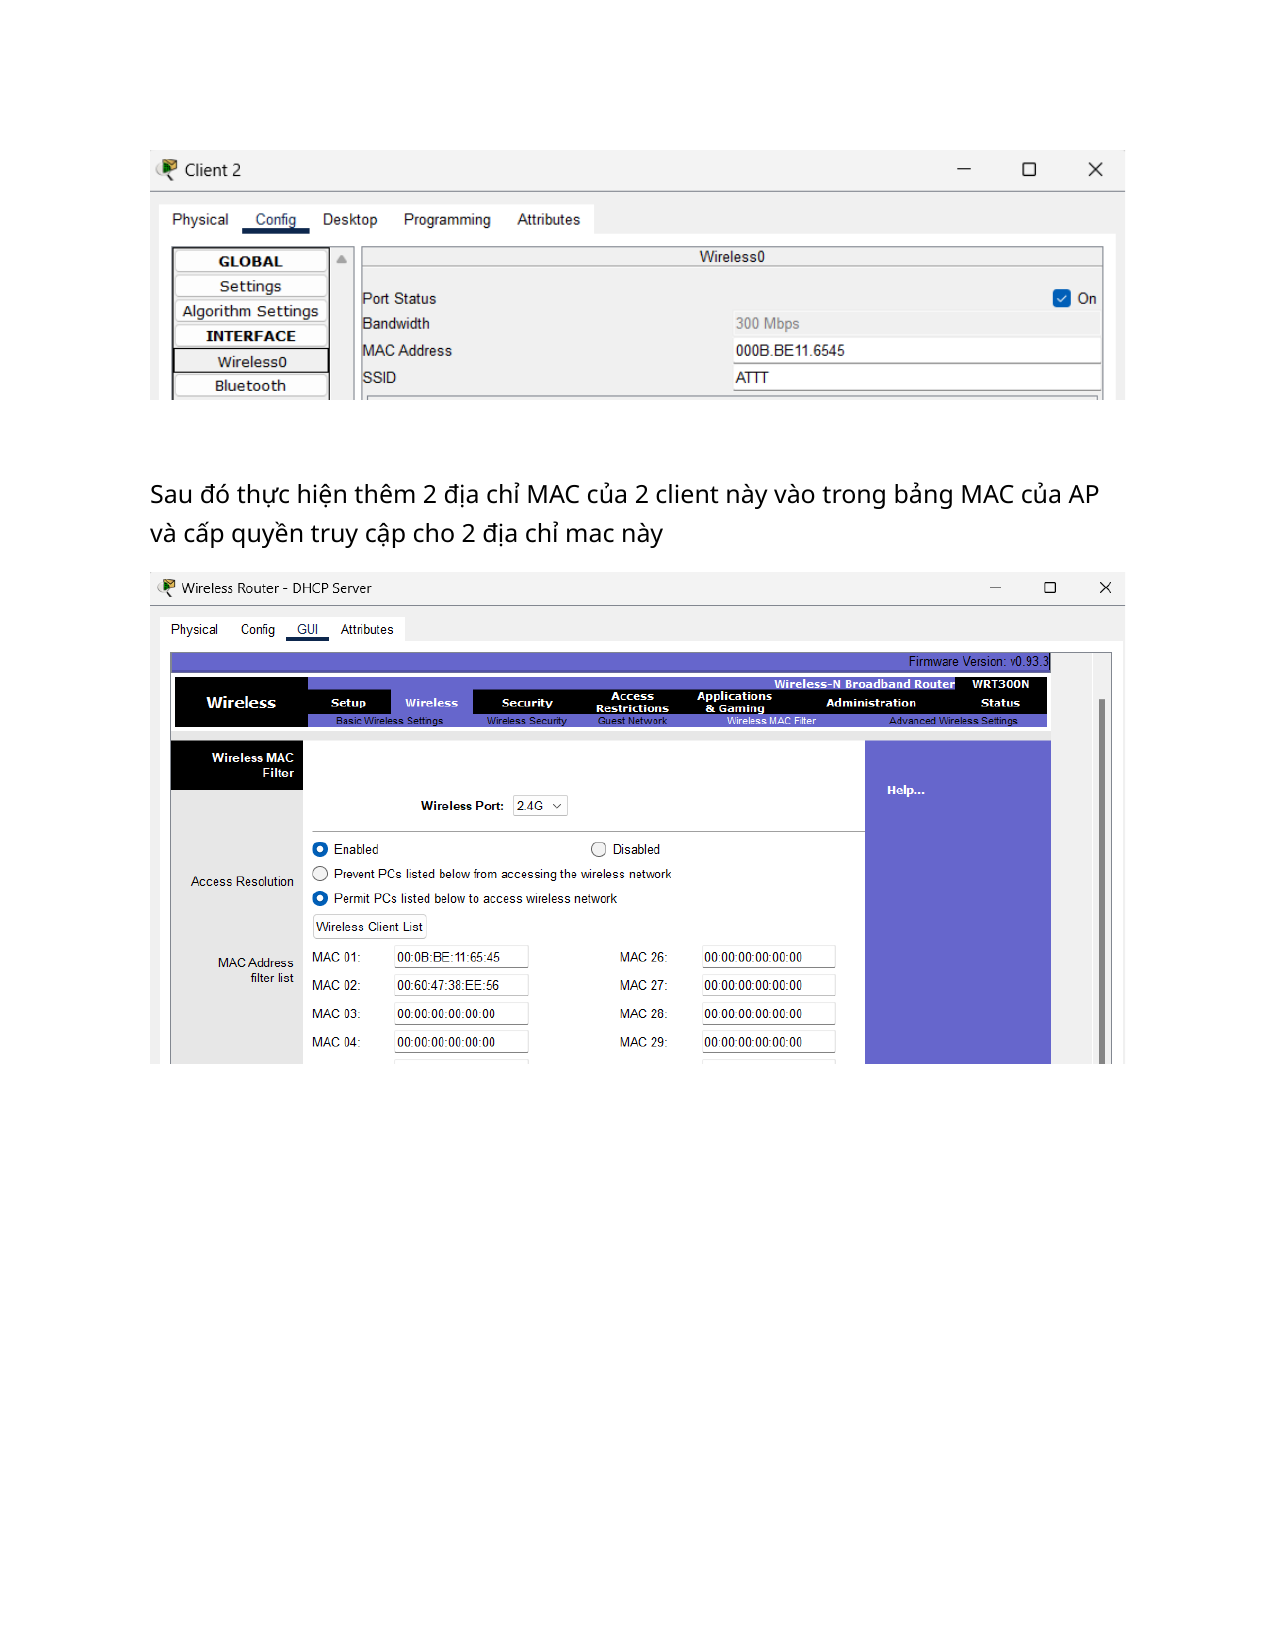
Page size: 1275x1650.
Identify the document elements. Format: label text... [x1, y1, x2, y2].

text Sau đó thực hiện thêm 2 địa chỉ MAC của 2 client này vào trong bảng MAC của AP và cấp quyền truy cập cho 2 địa chỉ mac này [150, 477, 1125, 550]
picture [150, 572, 1125, 1064]
picture [150, 150, 1125, 400]
